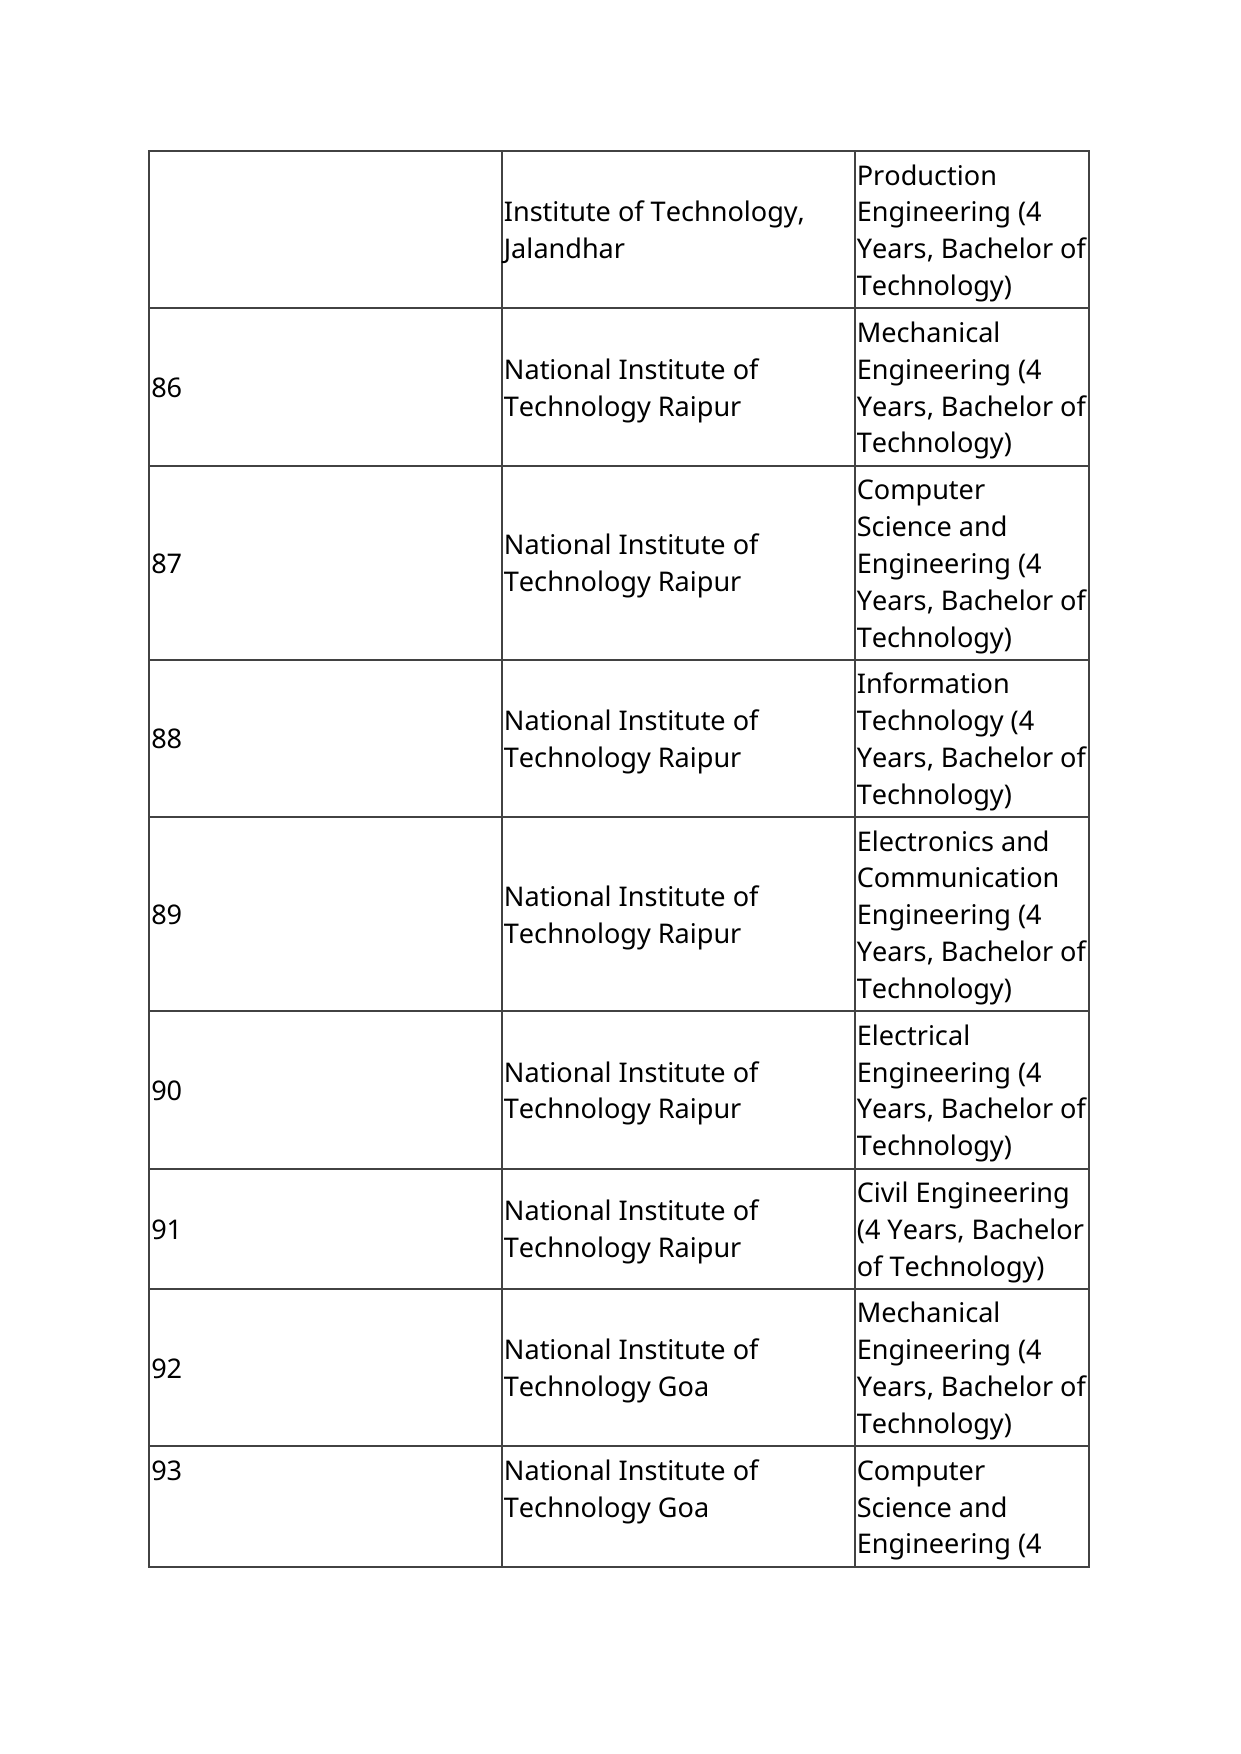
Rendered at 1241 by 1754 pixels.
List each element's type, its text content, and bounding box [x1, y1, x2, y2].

table_cell Mechanical Engineering (4 Years, Bachelor of Technology) [856, 1290, 1088, 1445]
table_cell National Institute of Technology Raipur [503, 1170, 854, 1288]
table_cell Civil Engineering (4 Years, Bachelor of Technology) [856, 1170, 1088, 1288]
table_cell Computer Science and Engineering (4 Years, Bachelor of Technology) [856, 467, 1088, 659]
table_cell Electrical Engineering (4 Years, Bachelor of Technology) [856, 1012, 1088, 1167]
table_cell 91 [150, 1170, 501, 1288]
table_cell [503, 152, 854, 307]
table_cell 85 [150, 152, 501, 307]
table_cell National Institute of Technology Raipur [503, 467, 854, 659]
table_cell 92 [150, 1290, 501, 1445]
table_cell National Institute of Technology Goa [503, 1290, 854, 1445]
table_cell 89 [150, 818, 501, 1010]
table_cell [856, 1447, 1088, 1566]
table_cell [503, 1447, 854, 1566]
table_cell 90 [150, 1012, 501, 1167]
table_cell 86 [150, 309, 501, 464]
table_cell National Institute of Technology Raipur [503, 309, 854, 464]
table_cell National Institute of Technology Raipur [503, 1012, 854, 1167]
table_cell Electronics and Communication Engineering (4 Years, Bachelor of Technology) [856, 818, 1088, 1010]
table_cell National Institute of Technology Raipur [503, 661, 854, 816]
table_cell 88 [150, 661, 501, 816]
table_cell National Institute of Technology Raipur [503, 818, 854, 1010]
table_cell 87 [150, 467, 501, 659]
table_cell Mechanical Engineering (4 Years, Bachelor of Technology) [856, 309, 1088, 464]
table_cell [856, 152, 1088, 307]
table_cell 93 [150, 1447, 501, 1566]
table_cell Information Technology (4 Years, Bachelor of Technology) [856, 661, 1088, 816]
